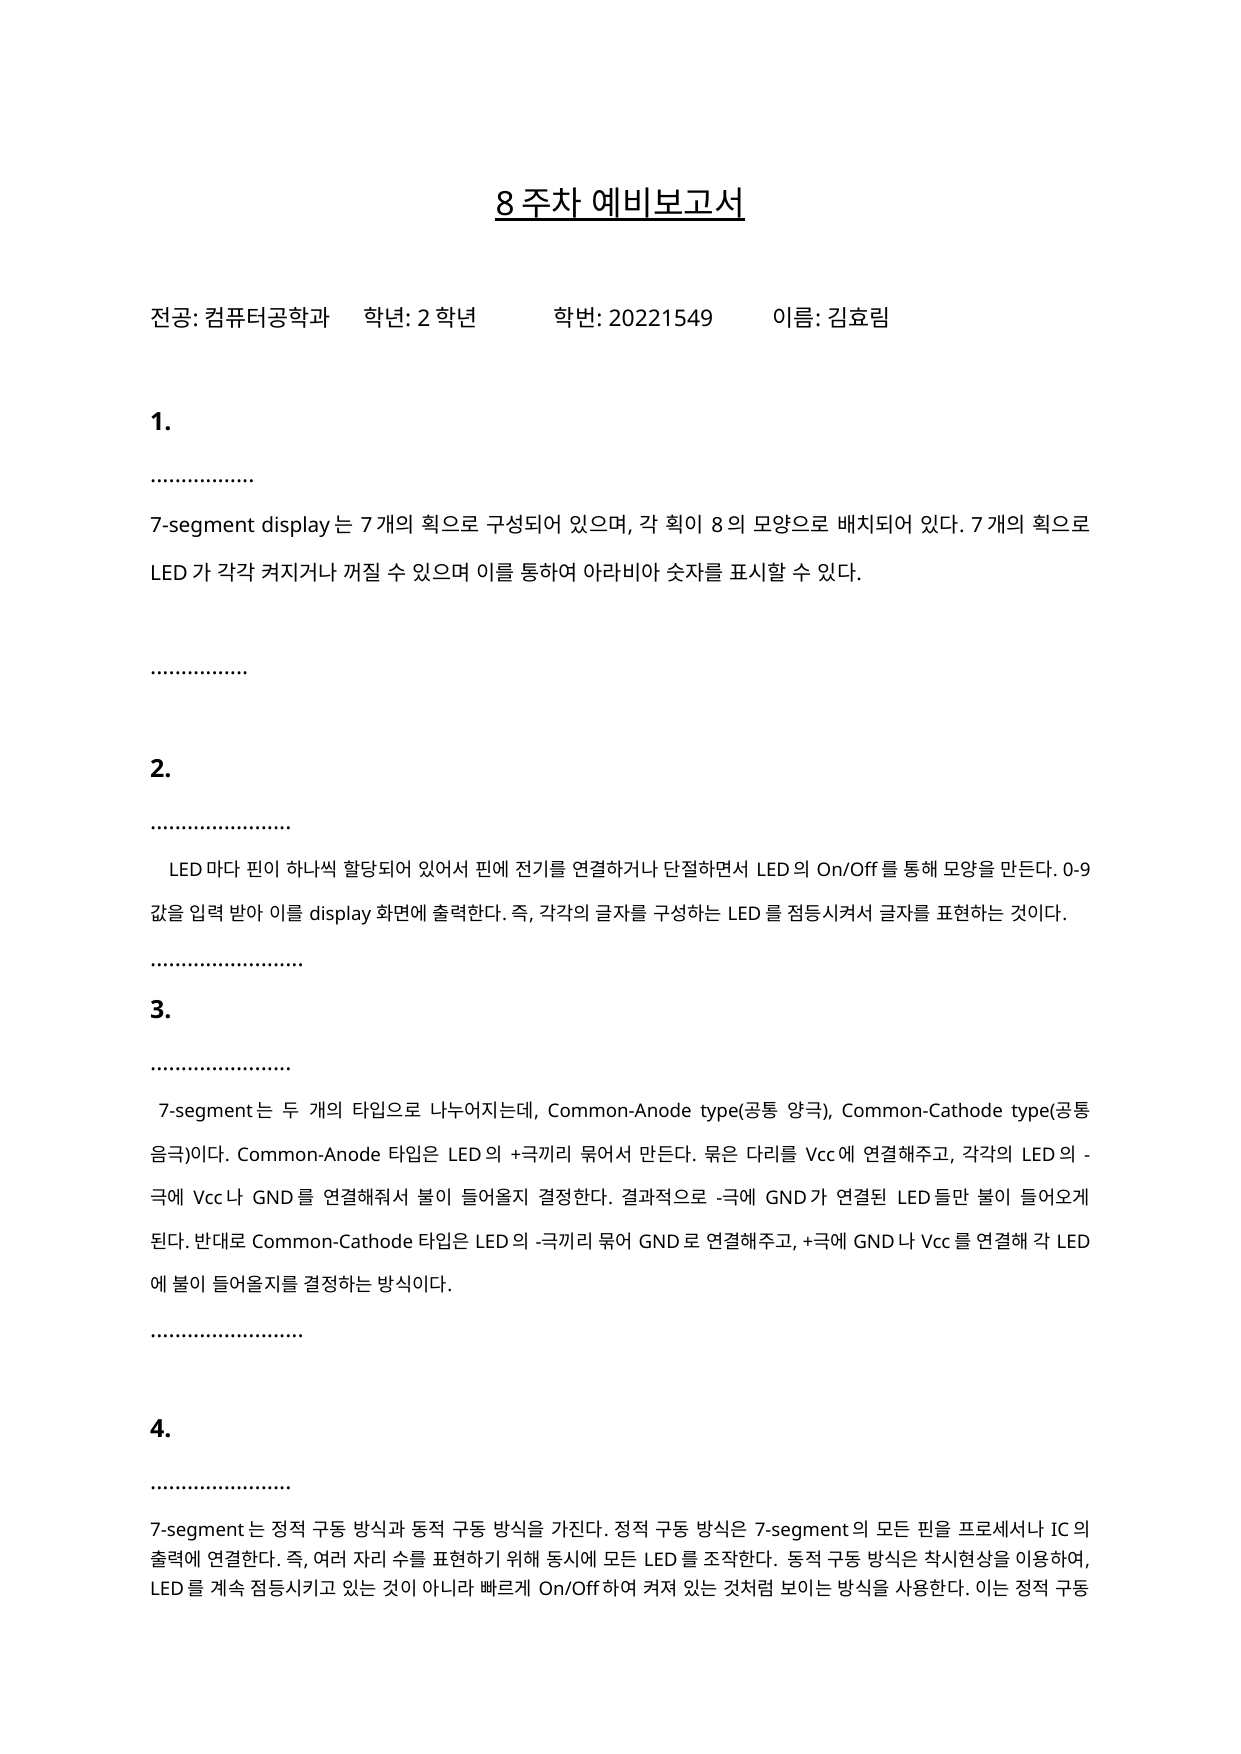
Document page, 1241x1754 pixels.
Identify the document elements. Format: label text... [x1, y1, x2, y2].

text ................. [150, 458, 1090, 489]
text 7-segment는 두 개의 타입으로 나누어지는데, Common-Anode type(공통 양극), Common-Cathode type(공통 음극)이다. Common-Anode 타입은 LED의 +극끼리 묶어서 만든다. 묶은 다리를 Vcc에 연결해주고, 각각의 LED의 -극에 Vcc나 GND를 연결해줘서 불이 들어올지 결정한다. 결과적으로 -극에 GND가 연결된 LED들만 불이 들어오게 된다. 반대로 Common-Cathode 타입은 LED의 -극끼리 묶어 GND로 연결해주고, +극에 GND나 Vcc를 연결해 각 LED에 불이 들어올지를 결정하는 방식이다. [150, 1096, 1090, 1297]
text 8주차 예비보고서 [150, 177, 1090, 226]
text 7-segment display는 7개의 획으로 구성되어 있으며, 각 획이 8의 모양으로 배치되어 있다. 7개의 획으로 LED가 각각 켜지거나 꺼질 수 있으며 이를 통하여 아라비아 숫자를 표시할 수 있다. [150, 508, 1090, 587]
text ................ [150, 650, 1090, 681]
text ....................... [150, 1046, 1090, 1077]
text 2. [150, 750, 1090, 784]
text 전공: 컴퓨터공학과 학년: 2학년 학번: 20221549 이름: 김효림 [150, 300, 1090, 333]
text 1. [150, 403, 1090, 437]
text ....................... [150, 1465, 1090, 1496]
text 3. [150, 992, 1090, 1026]
text 4. [150, 1411, 1090, 1444]
text LED마다 핀이 하나씩 할당되어 있어서 핀에 전기를 연결하거나 단절하면서 LED의 On/Off를 통해 모양을 만든다. 0-9 값을 입력 받아 이를 display 화면에 출력한다. 즉, 각각의 글자를 구성하는 LED를 점등시켜서 글자를 표현하는 것이다. [150, 855, 1090, 925]
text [150, 1515, 1090, 1601]
text ......................... [150, 1313, 1090, 1344]
text ....................... [150, 805, 1090, 836]
text ......................... [150, 942, 1090, 973]
